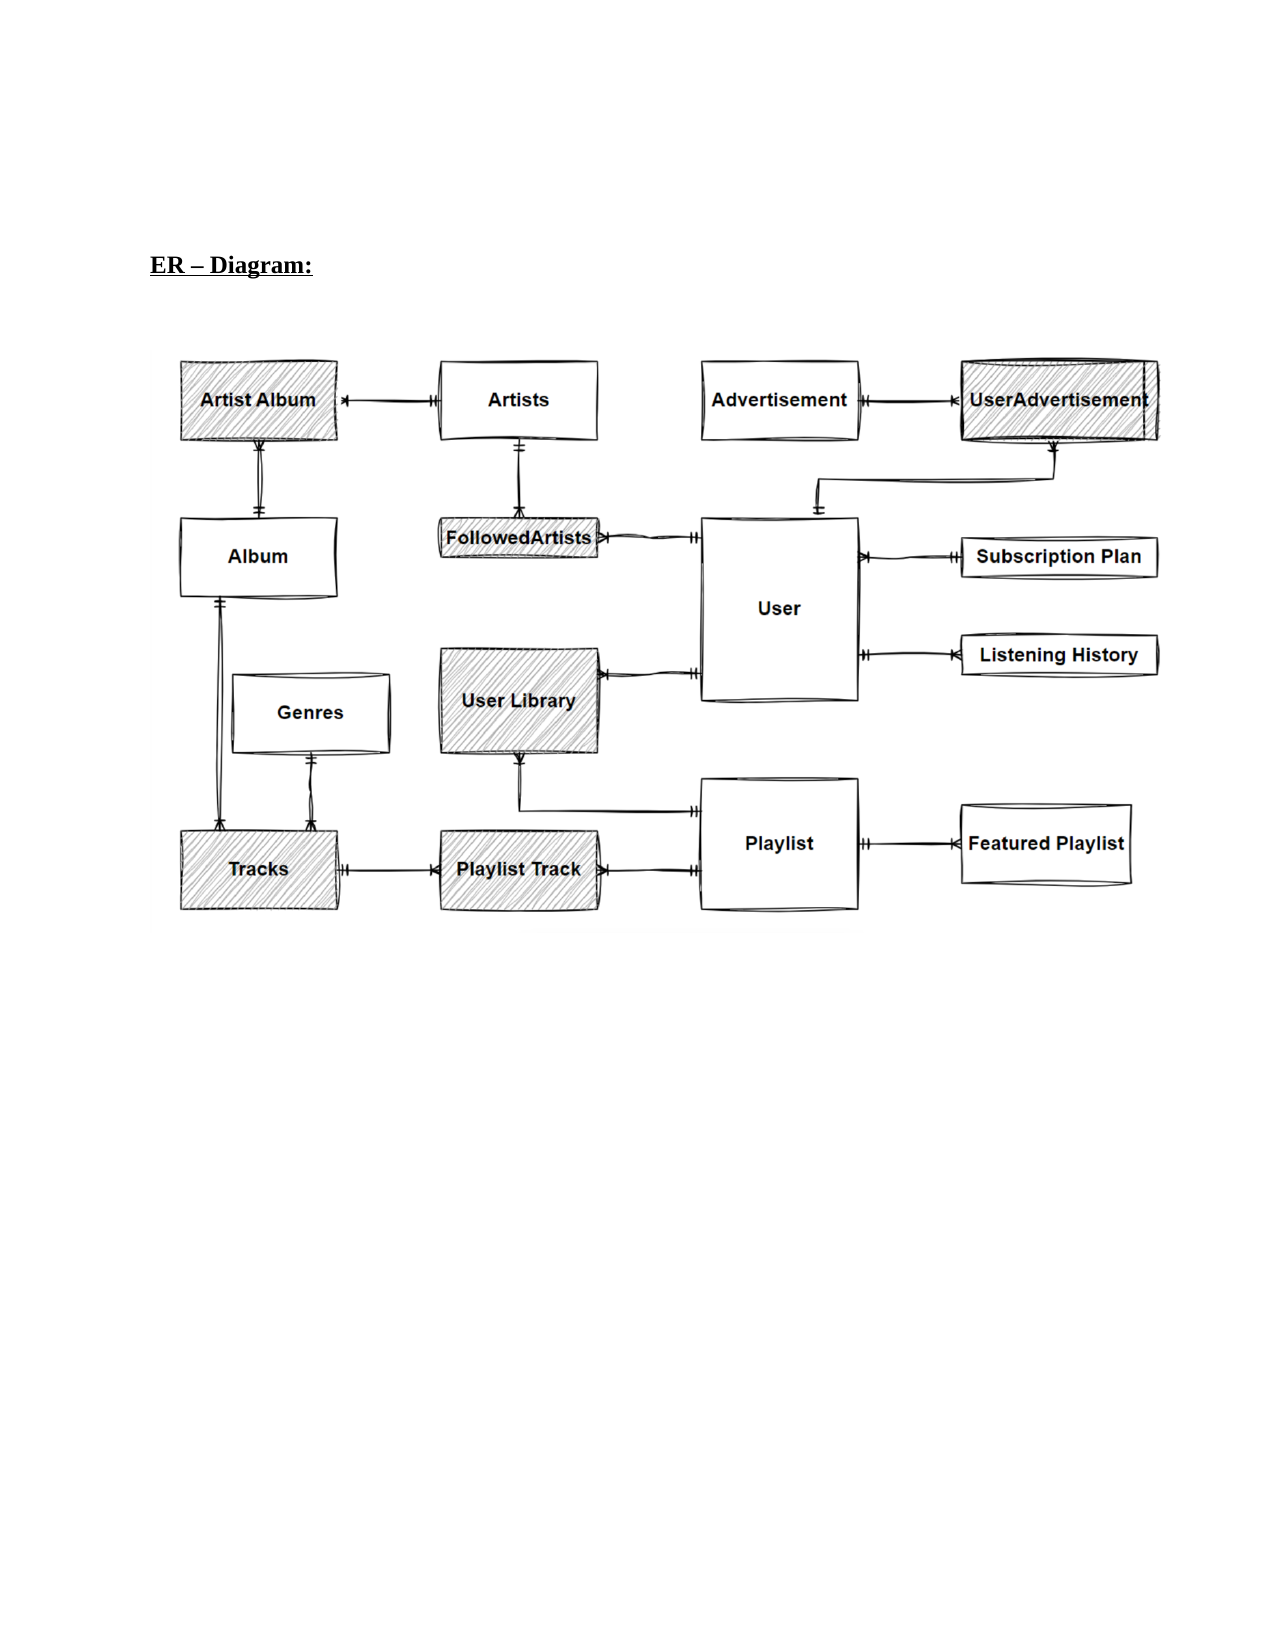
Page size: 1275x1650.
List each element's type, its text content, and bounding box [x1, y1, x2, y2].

picture [150, 350, 1200, 933]
text ER – Diagram: [150, 250, 1125, 279]
